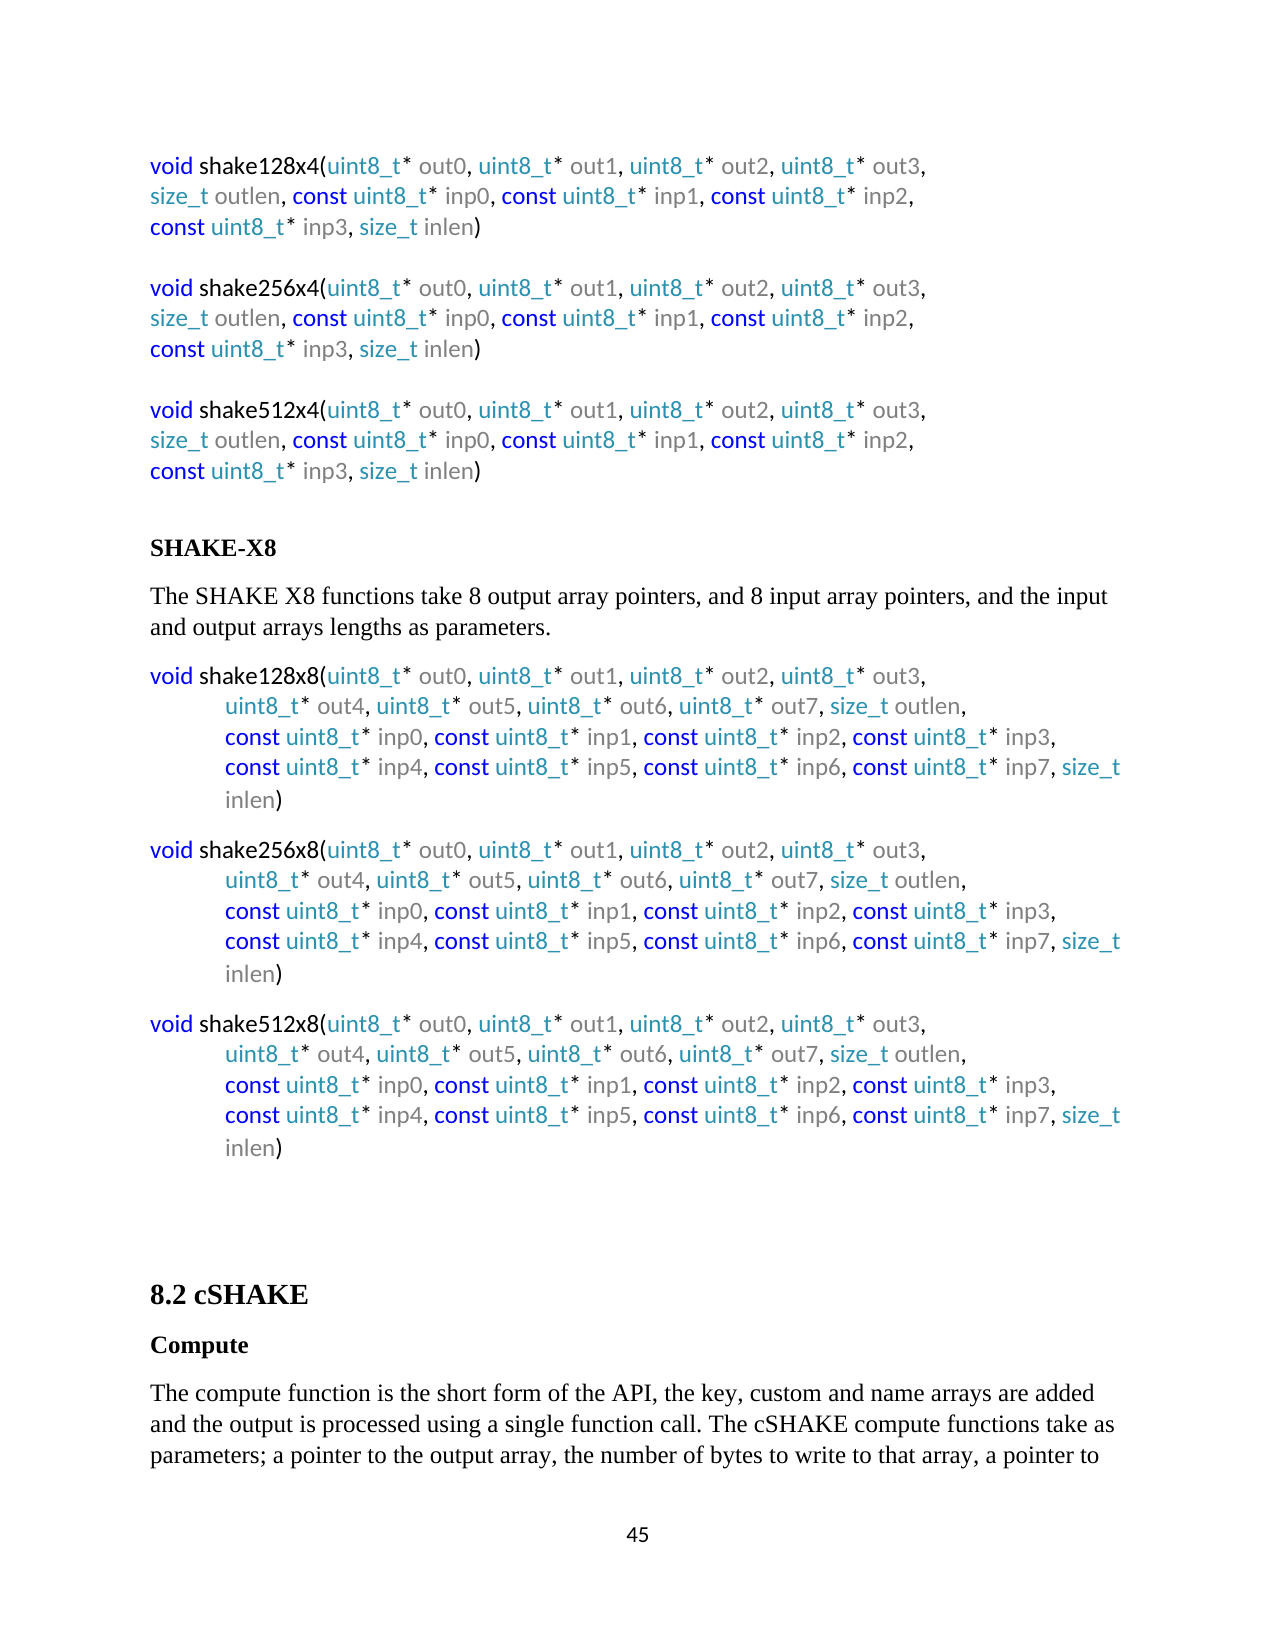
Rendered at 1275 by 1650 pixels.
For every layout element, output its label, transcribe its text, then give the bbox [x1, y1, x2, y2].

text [150, 1378, 1125, 1469]
text const uint8_t* inp3, size_t inlen) [150, 211, 1125, 242]
text const uint8_t* inp4, const uint8_t* inp5, const uint8_t* inp6, const uint8_t* inp7, size_t inlen) [225, 1099, 1125, 1163]
text void shake256x4(uint8_t* out0, uint8_t* out1, uint8_t* out2, uint8_t* out3, [150, 272, 1125, 303]
text const uint8_t* inp4, const uint8_t* inp5, const uint8_t* inp6, const uint8_t* inp7, size_t inlen) [225, 926, 1125, 989]
text size_t outlen, const uint8_t* inp0, const uint8_t* inp1, const uint8_t* inp2, [150, 303, 1125, 333]
text SHAKE-X8 [150, 533, 1125, 562]
text void shake128x8(uint8_t* out0, uint8_t* out1, uint8_t* out2, uint8_t* out3, [150, 660, 1125, 690]
text const uint8_t* inp0, const uint8_t* inp1, const uint8_t* inp2, const uint8_t* inp3, [225, 721, 1125, 751]
text uint8_t* out4, uint8_t* out5, uint8_t* out6, uint8_t* out7, size_t outlen, [225, 864, 1125, 895]
text void shake512x4(uint8_t* out0, uint8_t* out1, uint8_t* out2, uint8_t* out3, [150, 394, 1125, 425]
text const uint8_t* inp3, size_t inlen) [150, 455, 1125, 486]
text size_t outlen, const uint8_t* inp0, const uint8_t* inp1, const uint8_t* inp2, [150, 181, 1125, 211]
text uint8_t* out4, uint8_t* out5, uint8_t* out6, uint8_t* out7, size_t outlen, [225, 690, 1125, 721]
text const uint8_t* inp0, const uint8_t* inp1, const uint8_t* inp2, const uint8_t* inp3, [225, 895, 1125, 926]
text void shake256x8(uint8_t* out0, uint8_t* out1, uint8_t* out2, uint8_t* out3, [150, 834, 1125, 864]
text void shake512x8(uint8_t* out0, uint8_t* out1, uint8_t* out2, uint8_t* out3, [150, 1008, 1125, 1038]
text const uint8_t* inp3, size_t inlen) [150, 333, 1125, 364]
text const uint8_t* inp4, const uint8_t* inp5, const uint8_t* inp6, const uint8_t* inp7, size_t inlen) [225, 751, 1125, 815]
text void shake128x4(uint8_t* out0, uint8_t* out1, uint8_t* out2, uint8_t* out3, [150, 150, 1125, 181]
text size_t outlen, const uint8_t* inp0, const uint8_t* inp1, const uint8_t* inp2, [150, 425, 1125, 455]
text Compute [150, 1330, 1125, 1359]
text const uint8_t* inp0, const uint8_t* inp1, const uint8_t* inp2, const uint8_t* inp3, [225, 1069, 1125, 1099]
text uint8_t* out4, uint8_t* out5, uint8_t* out6, uint8_t* out7, size_t outlen, [225, 1038, 1125, 1069]
text The SHAKE X8 functions take 8 output array pointers, and 8 input array pointers, and the input and output arrays lengths as parameters. [150, 581, 1125, 641]
text 8.2 cSHAKE [150, 1277, 1125, 1311]
